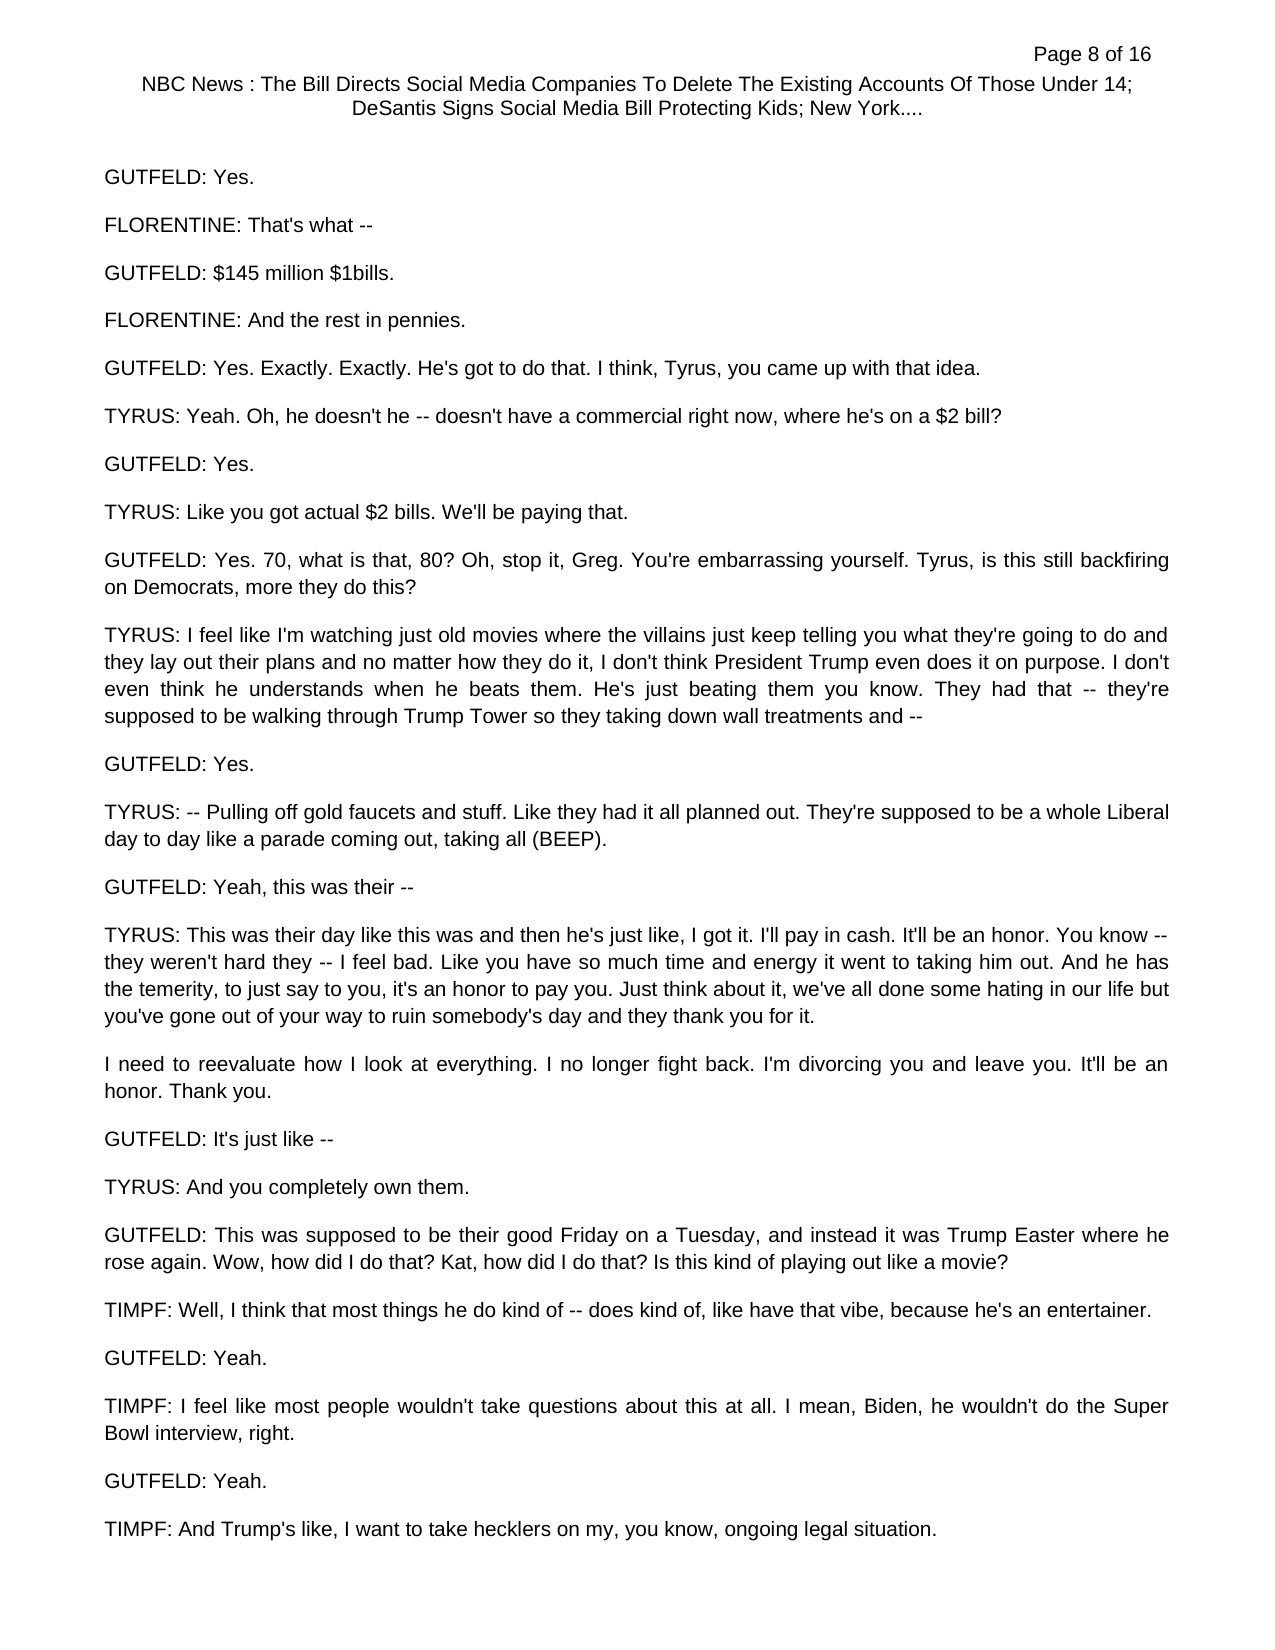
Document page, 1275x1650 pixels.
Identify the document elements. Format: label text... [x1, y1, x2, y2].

text I need to reevaluate how I look at everything. I no longer fight back. I'm divorcing you and leave you. It'll be an honor. Thank you. [104, 1049, 1171, 1103]
text GUTFELD: Yes. 70, what is that, 80? Oh, stop it, Greg. You're embarrassing yourself. Tyrus, is this still backfiring on Democrats, more they do this? [104, 545, 1171, 599]
text GUTFELD: It's just like -- [104, 1124, 1171, 1151]
text GUTFELD: Yes. [104, 749, 1171, 776]
text GUTFELD: Yes. [104, 161, 1171, 188]
text TIMPF: And Trump's like, I want to take hecklers on my, you know, ongoing legal situation. [104, 1513, 1171, 1541]
text TYRUS: Yeah. Oh, he doesn't he -- doesn't have a commercial right now, where he's on a $2 bill? [104, 401, 1171, 428]
text GUTFELD: Yeah. [104, 1466, 1171, 1493]
text GUTFELD: Yeah. [104, 1343, 1171, 1370]
text TYRUS: And you completely own them. [104, 1172, 1171, 1199]
text TYRUS: Like you got actual $2 bills. We'll be paying that. [104, 497, 1171, 524]
text FLORENTINE: That's what -- [104, 209, 1171, 236]
text GUTFELD: $145 million $1bills. [104, 257, 1171, 284]
text TYRUS: -- Pulling off gold faucets and stuff. Like they had it all planned out. They're supposed to be a whole Liberal day to day like a parade coming out, taking all (BEEP). [104, 797, 1171, 851]
text GUTFELD: This was supposed to be their good Friday on a Tuesday, and instead it was Trump Easter where he rose again. Wow, how did I do that? Kat, how did I do that? Is this kind of playing out like a movie? [104, 1220, 1171, 1274]
text TIMPF: Well, I think that most things he do kind of -- does kind of, like have that vibe, because he's an entertainer. [104, 1295, 1171, 1322]
text GUTFELD: Yes. Exactly. Exactly. He's got to do that. I think, Tyrus, you came up with that idea. [104, 353, 1171, 380]
text TIMPF: I feel like most people wouldn't take questions about this at all. I mean, Biden, he wouldn't do the Super Bowl interview, right. [104, 1391, 1171, 1445]
text GUTFELD: Yes. [104, 449, 1171, 476]
text TYRUS: I feel like I'm watching just old movies where the villains just keep telling you what they're going to do and they lay out their plans and no matter how they do it, I don't think President Trump even does it on purpose. I don't even think he understands when he beats them. He's just beating them you know. They had that -- they're supposed to be walking through Trump Tower so they taking down wall treatments and -- [104, 620, 1171, 728]
text GUTFELD: Yeah, this was their -- [104, 872, 1171, 899]
text FLORENTINE: And the rest in pennies. [104, 305, 1171, 332]
text TYRUS: This was their day like this was and then he's just like, I got it. I'll pay in cash. It'll be an honor. You know -- they weren't hard they -- I feel bad. Like you have so much time and energy it went to taking him out. And he has the temerity, to just say to you, it's an honor to pay you. Just think about it, we've all done some hating in our life but you've gone out of your way to ruin somebody's day and they thank you for it. [104, 920, 1171, 1028]
